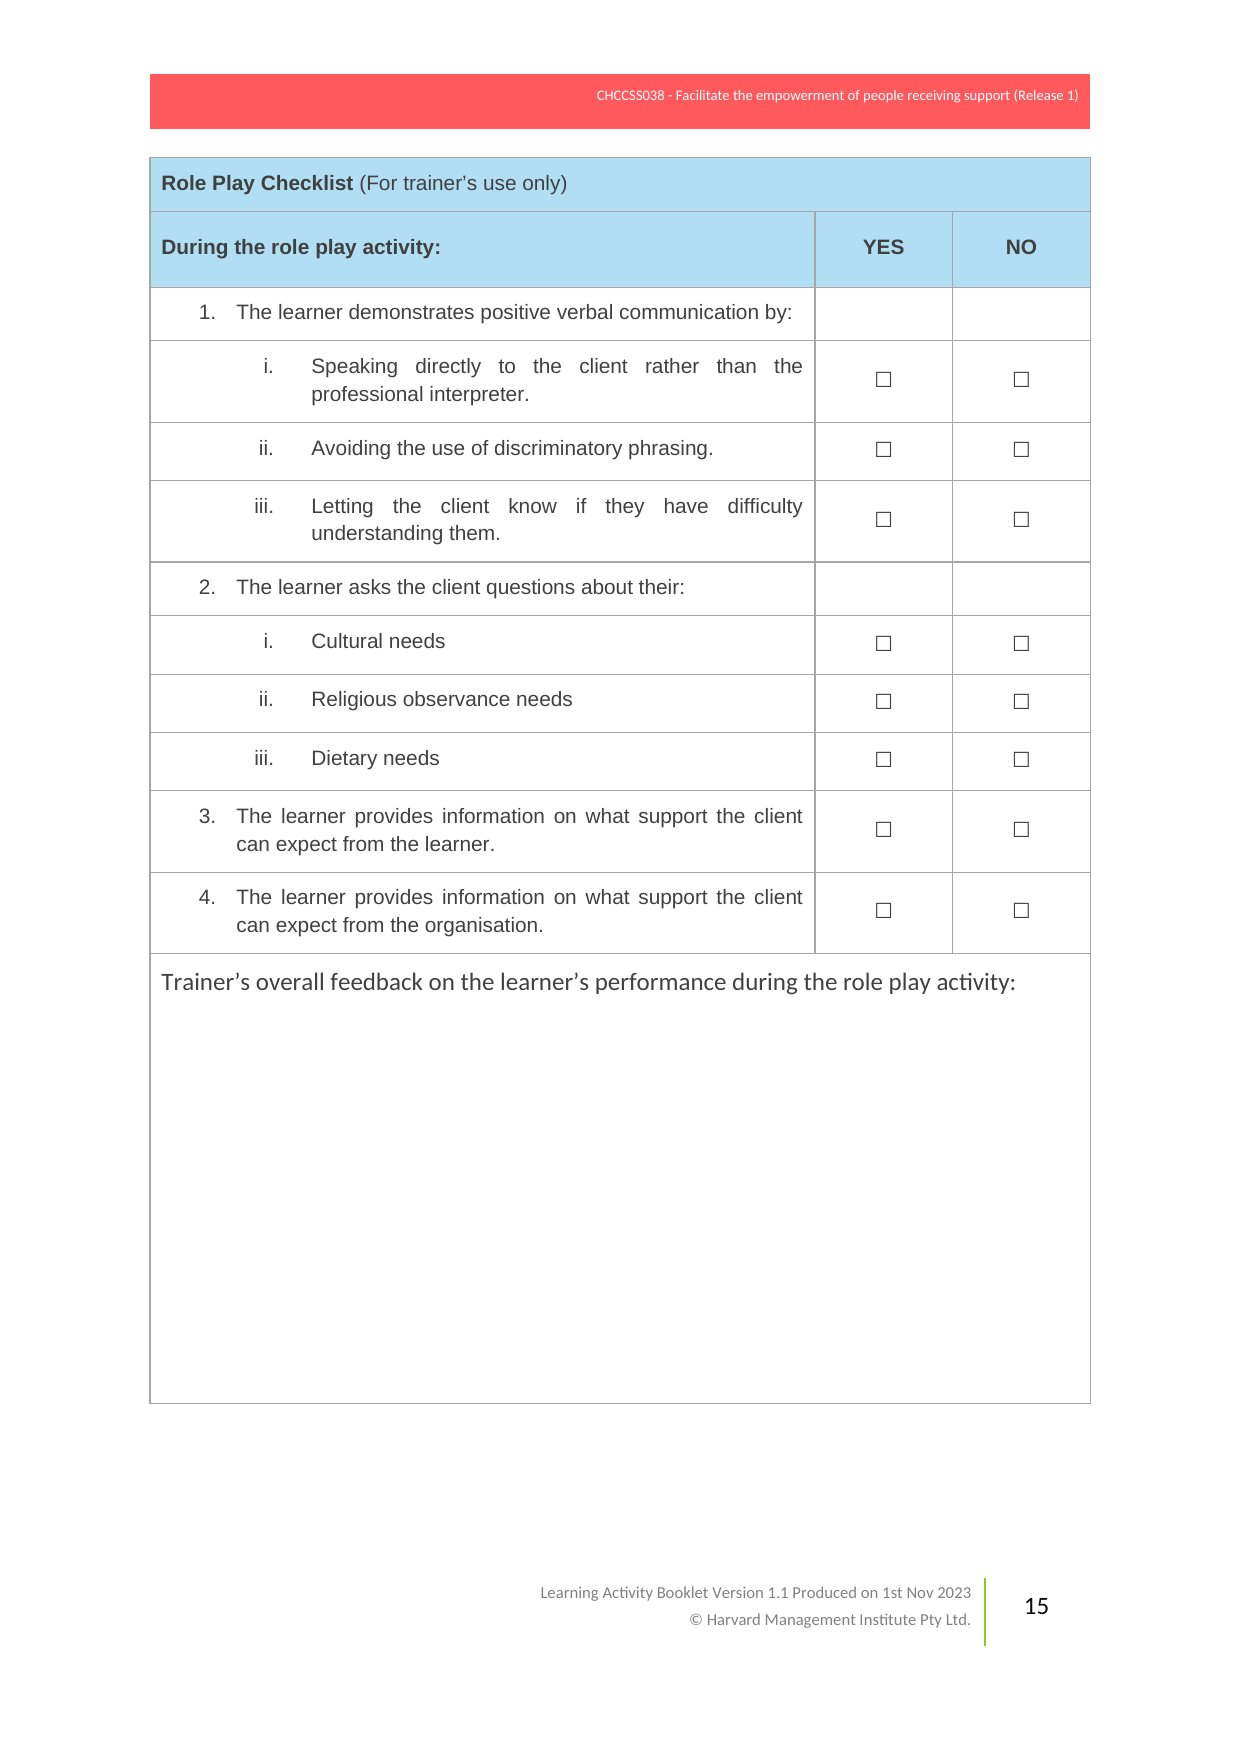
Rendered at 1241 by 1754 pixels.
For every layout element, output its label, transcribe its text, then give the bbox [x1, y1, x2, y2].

table_cell [953, 341, 1090, 422]
table_cell Cultural needs [151, 616, 814, 674]
table_cell NO [953, 212, 1090, 287]
table_cell Religious observance needs [151, 675, 814, 732]
table_cell Dietary needs [151, 733, 814, 790]
table_cell [816, 873, 952, 953]
table_cell [953, 423, 1090, 480]
table_cell Speaking directly to the client rather than the professional interpreter. [151, 341, 814, 422]
table_cell The learner demonstrates positive verbal communication by: [151, 288, 814, 340]
table_cell Letting the client know if they have difficulty understanding them. [151, 481, 814, 561]
table_cell [816, 341, 952, 422]
table_cell [953, 791, 1090, 872]
table_cell [816, 733, 952, 790]
table_cell The learner asks the client questions about their: [151, 563, 814, 615]
table_cell [816, 791, 952, 872]
table_cell [816, 481, 952, 561]
table_cell Avoiding the use of discriminatory phrasing. [151, 423, 814, 480]
table_cell [816, 616, 952, 674]
table_cell [953, 616, 1090, 674]
table_cell [816, 423, 952, 480]
table_cell [953, 288, 1090, 340]
table_cell [953, 873, 1090, 953]
table_cell Trainer’s overall feedback on the learner’s performance during the role play activity: [151, 954, 1090, 1403]
table_header Role Play Checklist (For trainer’s use only) [151, 158, 1090, 211]
table_cell [953, 563, 1090, 615]
table_cell [953, 481, 1090, 561]
table_cell YES [816, 212, 952, 287]
table_cell The learner provides information on what support the client can expect from the learner. [151, 791, 814, 872]
table_cell [816, 288, 952, 340]
table_cell During the role play activity: [151, 212, 814, 287]
table_cell The learner provides information on what support the client can expect from the organisation. [151, 873, 814, 953]
table_cell [953, 675, 1090, 732]
table_cell [816, 675, 952, 732]
table_cell [816, 563, 952, 615]
table_cell [953, 733, 1090, 790]
